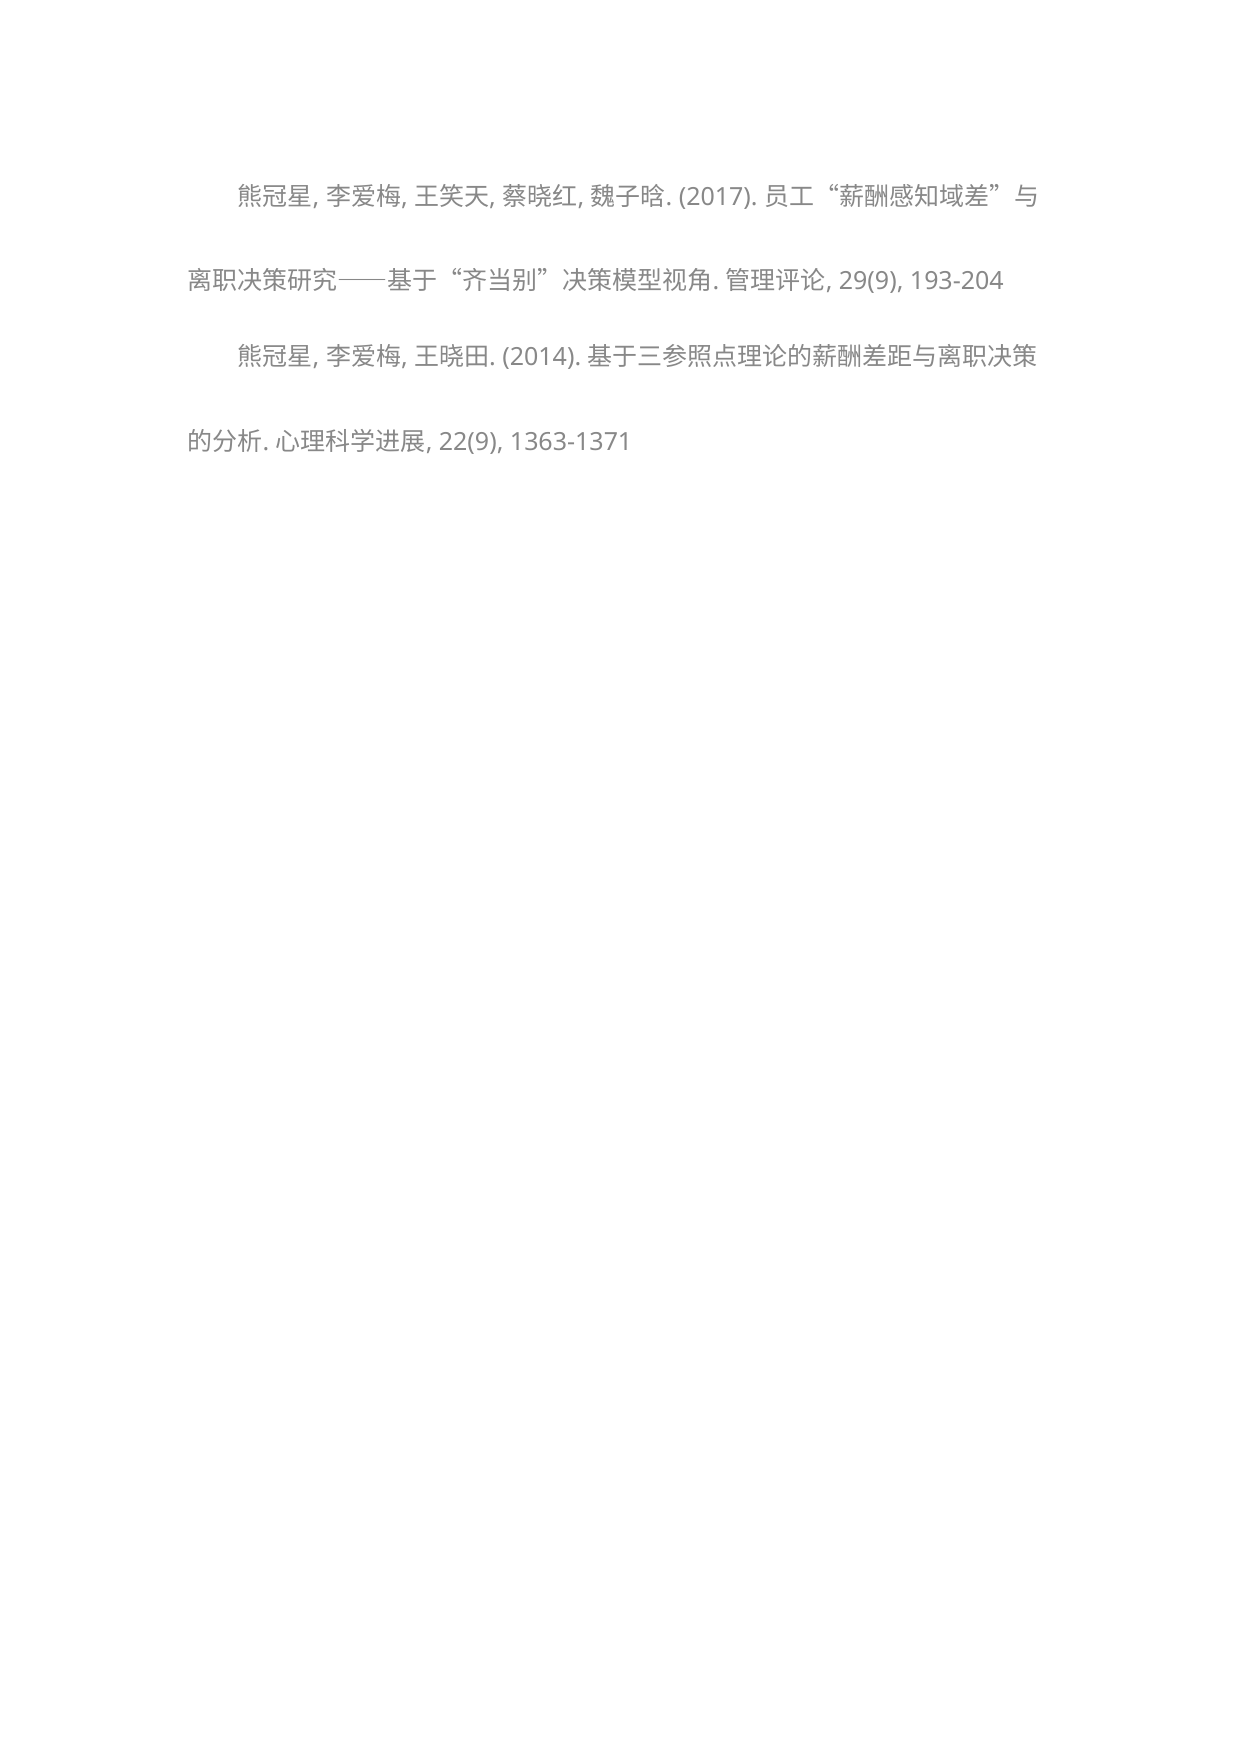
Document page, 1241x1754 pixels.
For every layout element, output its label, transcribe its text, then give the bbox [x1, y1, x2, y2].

text 熊冠星, 李爱梅, 王笑天, 蔡晓红, 魏子晗. (2017). 员工“薪酬感知域差”与离职决策研究——基于“齐当别”决策模型视角. 管理评论, 29(9), 193-204 [187, 162, 1053, 311]
text 熊冠星, 李爱梅, 王晓田. (2014). 基于三参照点理论的薪酬差距与离职决策的分析. 心理科学进展, 22(9), 1363-1371 [187, 322, 1053, 472]
